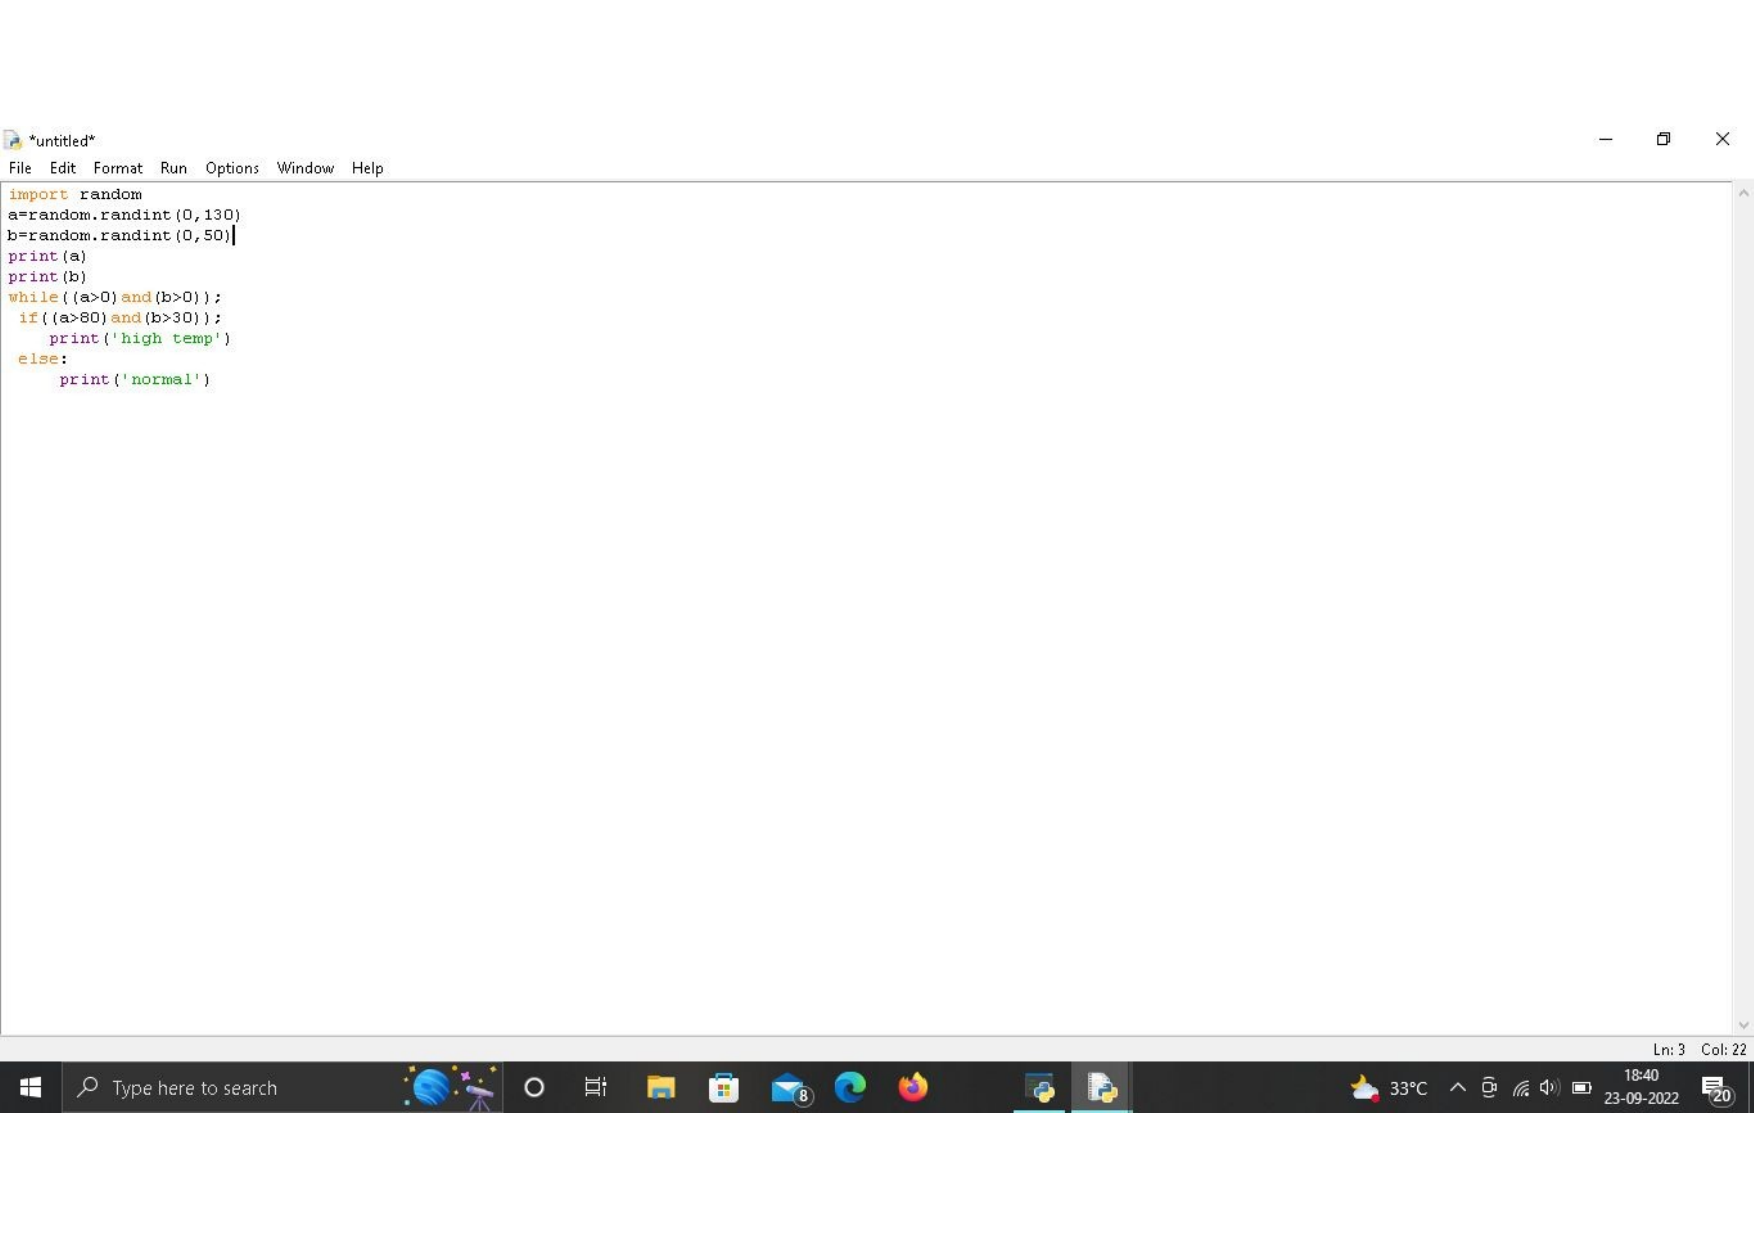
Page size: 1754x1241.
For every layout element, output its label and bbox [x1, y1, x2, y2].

picture [0, 126, 1754, 1113]
